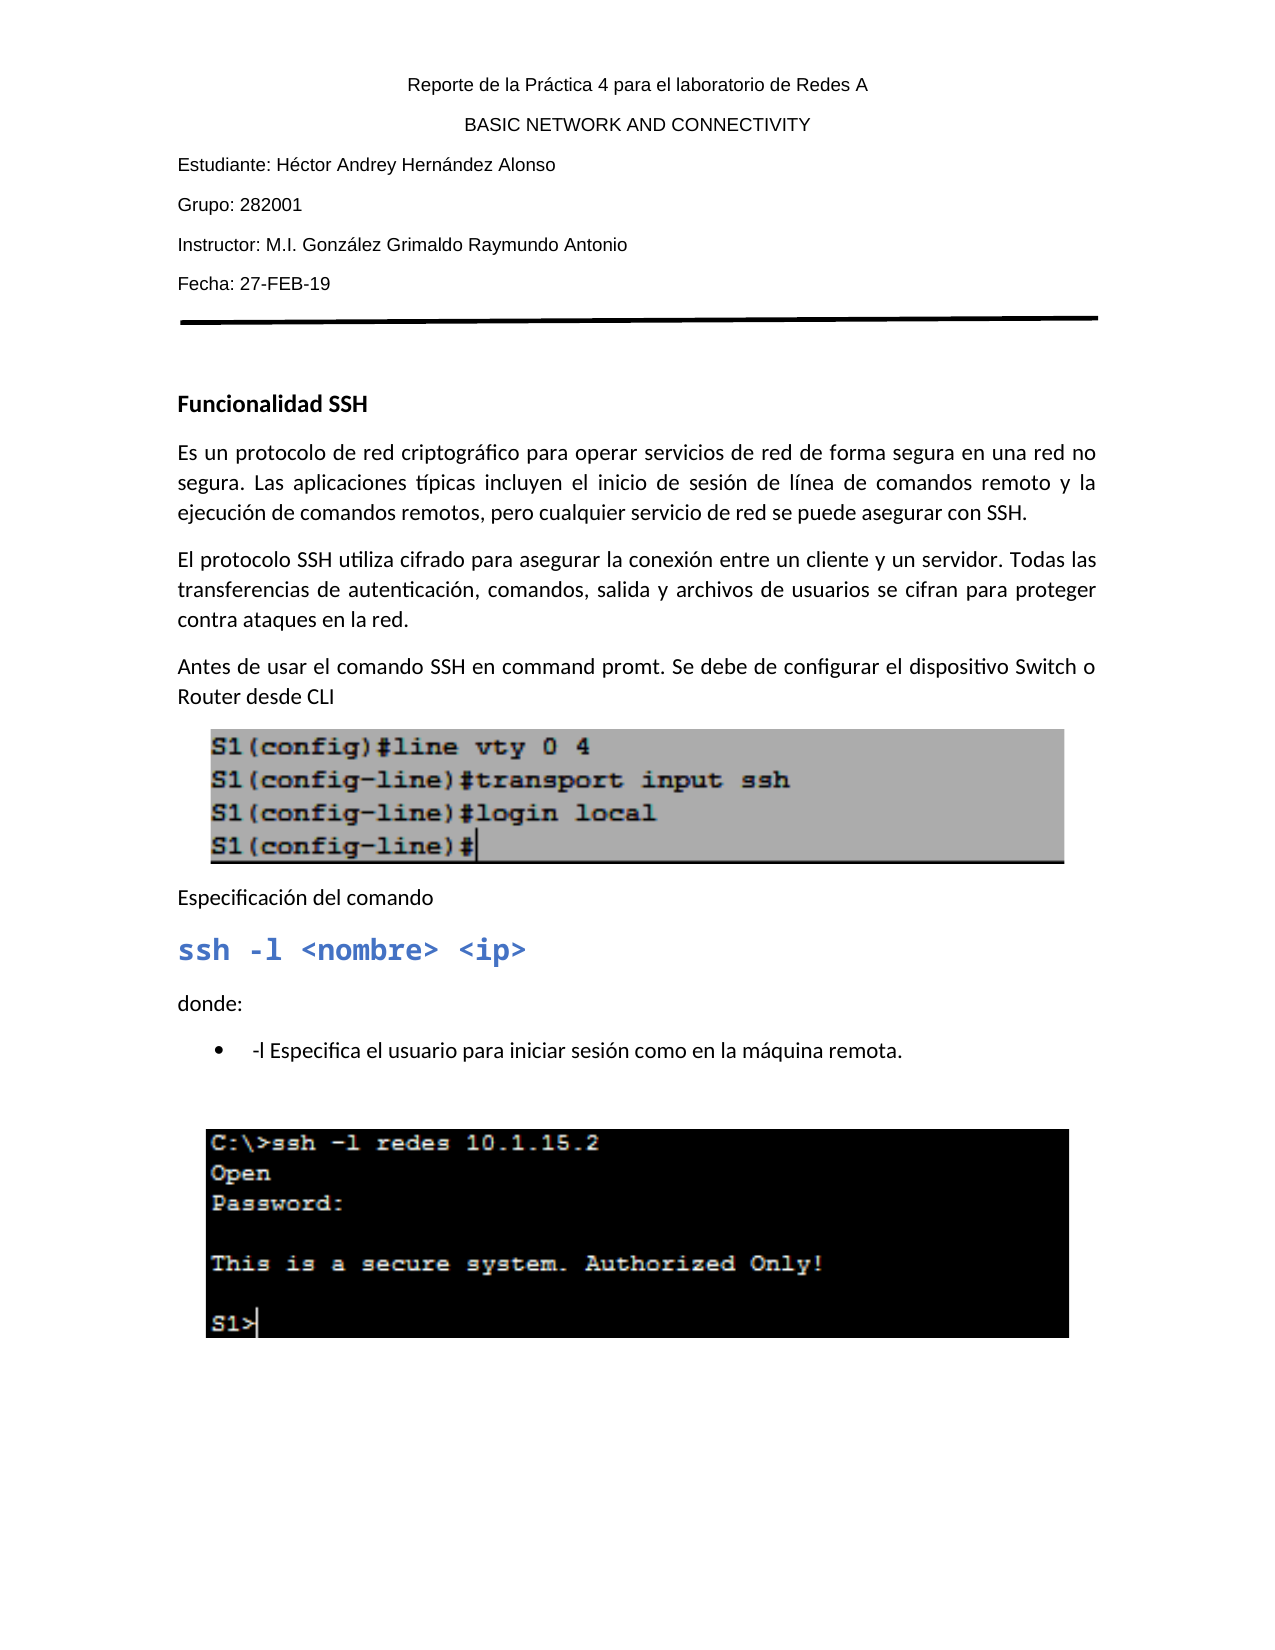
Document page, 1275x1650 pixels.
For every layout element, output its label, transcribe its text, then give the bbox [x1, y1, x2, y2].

picture [205, 1129, 1070, 1338]
text Antes de usar el comando SSH en command promt. Se debe de configurar el dispositivo Switch o Router desde CLI [177, 652, 1098, 710]
text Funcionalidad SSH [177, 388, 1098, 418]
text Es un protocolo de red criptográfico para operar servicios de red de forma segura en una red no segura. Las aplicaciones típicas incluyen el inicio de sesión de línea de comandos remoto y la ejecución de comandos remotos, pero cualquier servicio de red se puede asegurar con SSH. [177, 438, 1098, 526]
picture [210, 729, 1065, 864]
text donde: [177, 989, 1098, 1017]
list -l Especifica el usuario para iniciar sesión como en la máquina remota. [215, 1036, 1098, 1064]
text ssh -l <nombre> <ip> [177, 929, 1098, 969]
text El protocolo SSH utiliza cifrado para asegurar la conexión entre un cliente y un servidor. Todas las transferencias de autenticación, comandos, salida y archivos de usuarios se cifran para proteger contra ataques en la red. [177, 545, 1098, 633]
text Especificación del comando [177, 883, 1098, 911]
